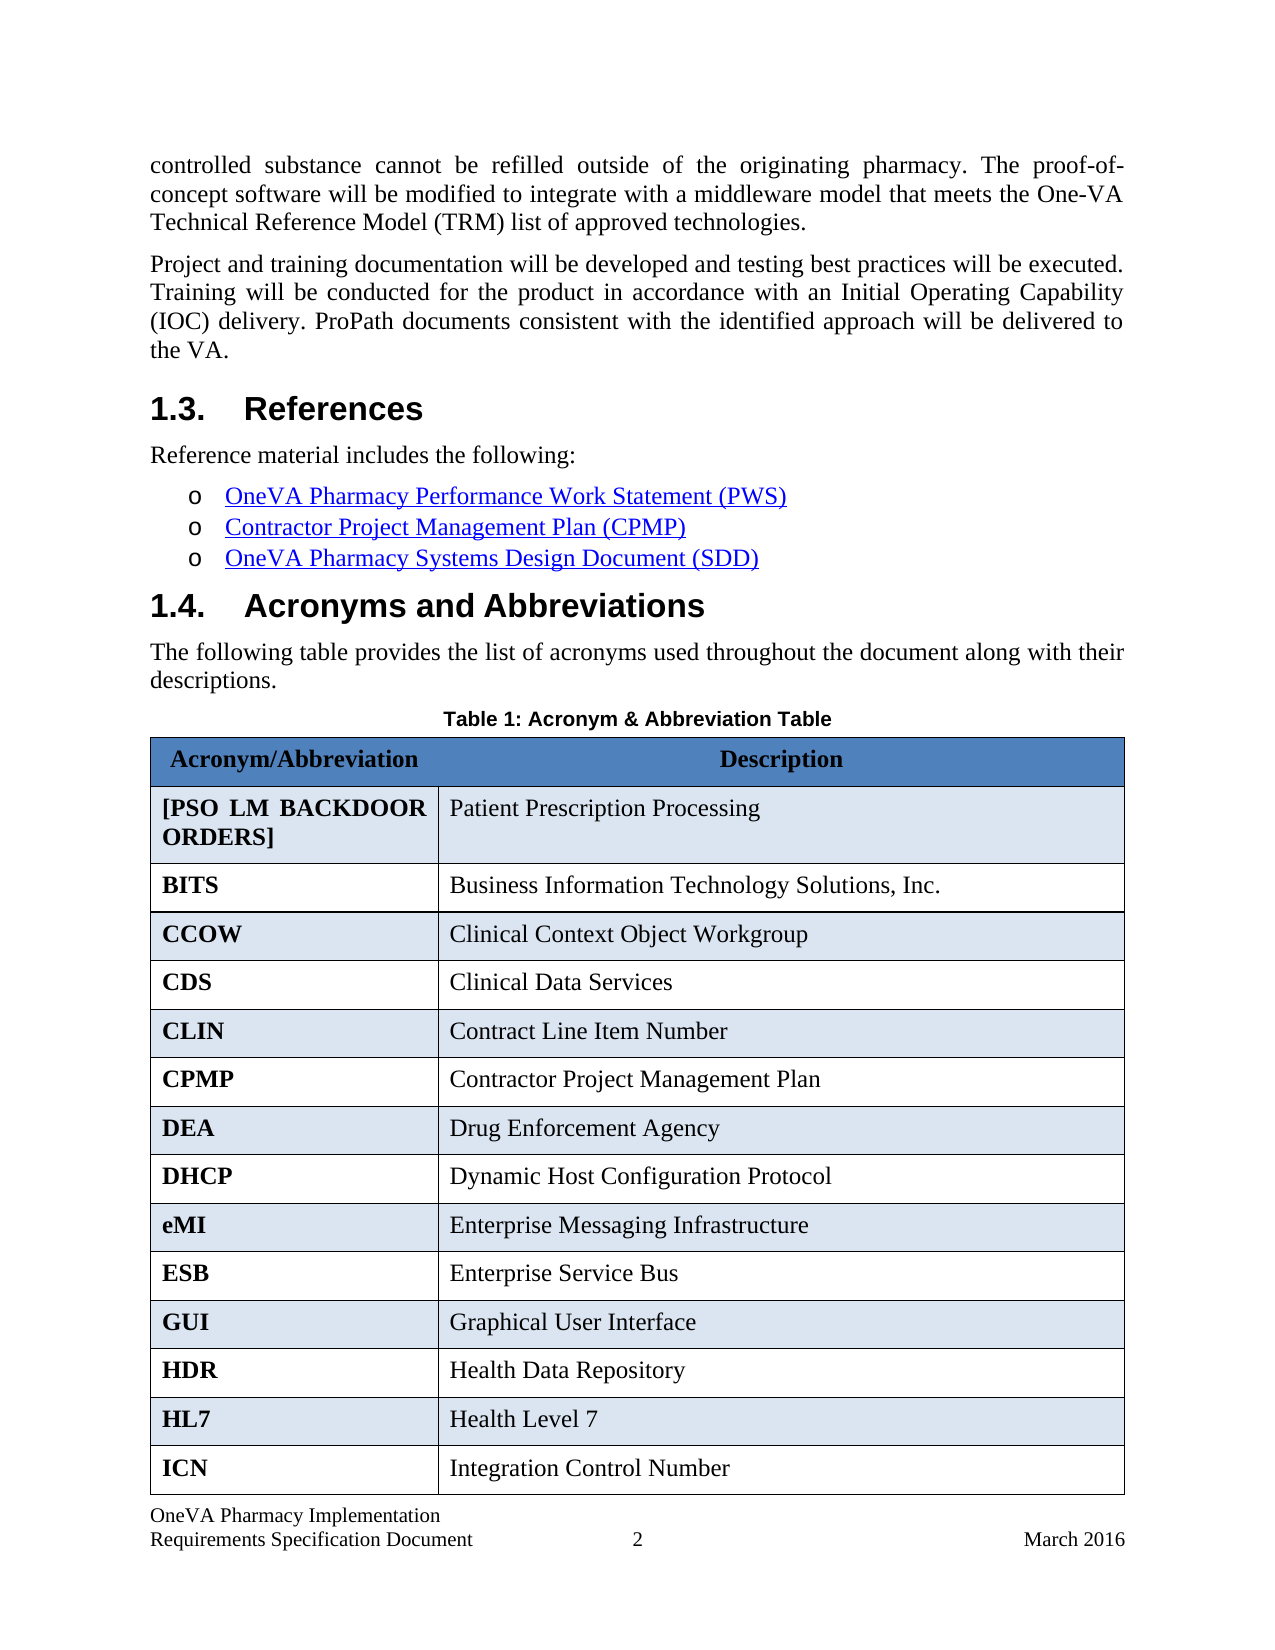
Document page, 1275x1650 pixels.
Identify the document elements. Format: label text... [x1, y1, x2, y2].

table_cell Health Data Repository [439, 1349, 1124, 1397]
table_cell CCOW [151, 913, 438, 960]
text Reference material includes the following: [150, 440, 1125, 468]
text The following table provides the list of acronyms used throughout the document along with their descriptions. [150, 637, 1125, 694]
table_cell Clinical Data Services [439, 961, 1124, 1008]
table_cell Graphical User Interface [439, 1301, 1124, 1348]
table_cell Contractor Project Management Plan [439, 1058, 1124, 1106]
table_cell CDS [151, 961, 438, 1008]
list OneVA Pharmacy Systems Design Document (SDD) [187, 543, 1125, 573]
text Table 1: Acronym & Abbreviation Table [150, 707, 1125, 731]
table_cell Enterprise Service Bus [439, 1252, 1124, 1300]
table_cell BITS [151, 864, 438, 911]
table_cell Dynamic Host Configuration Protocol [439, 1155, 1124, 1203]
subtitle References [150, 389, 1125, 427]
table_cell Integration Control Number [439, 1446, 1124, 1494]
table_cell Business Information Technology Solutions, Inc. [439, 864, 1124, 911]
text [150, 150, 1125, 236]
table_cell GUI [151, 1301, 438, 1348]
table_cell [PSO LM BACKDOOR ORDERS] [151, 787, 438, 863]
table_cell Contract Line Item Number [439, 1010, 1124, 1057]
subtitle Acronyms and Abbreviations [150, 586, 1125, 624]
table_cell DHCP [151, 1155, 438, 1203]
table_cell Enterprise Messaging Infrastructure [439, 1204, 1124, 1251]
table_cell eMI [151, 1204, 438, 1251]
text Project and training documentation will be developed and testing best practices will be executed. Training will be conducted for the product in accordance with an Initial Operating Capability (IOC) delivery. ProPath documents consistent with the identified approach will be delivered to the VA. [150, 249, 1125, 364]
table_cell Clinical Context Object Workgroup [439, 913, 1124, 960]
table_cell Drug Enforcement Agency [439, 1107, 1124, 1154]
table_cell CLIN [151, 1010, 438, 1057]
table_cell ICN [151, 1446, 438, 1494]
table_cell HL7 [151, 1398, 438, 1445]
table_cell CPMP [151, 1058, 438, 1106]
table_header Acronym/Abbreviation [151, 738, 438, 786]
table_header Description [439, 738, 1124, 786]
list Contractor Project Management Plan (CPMP) [187, 512, 1125, 543]
table_cell HDR [151, 1349, 438, 1397]
table_cell Patient Prescription Processing [439, 787, 1124, 863]
list OneVA Pharmacy Performance Work Statement (PWS) [187, 481, 1125, 512]
table_cell DEA [151, 1107, 438, 1154]
table_cell Health Level 7 [439, 1398, 1124, 1445]
table_cell ESB [151, 1252, 438, 1300]
